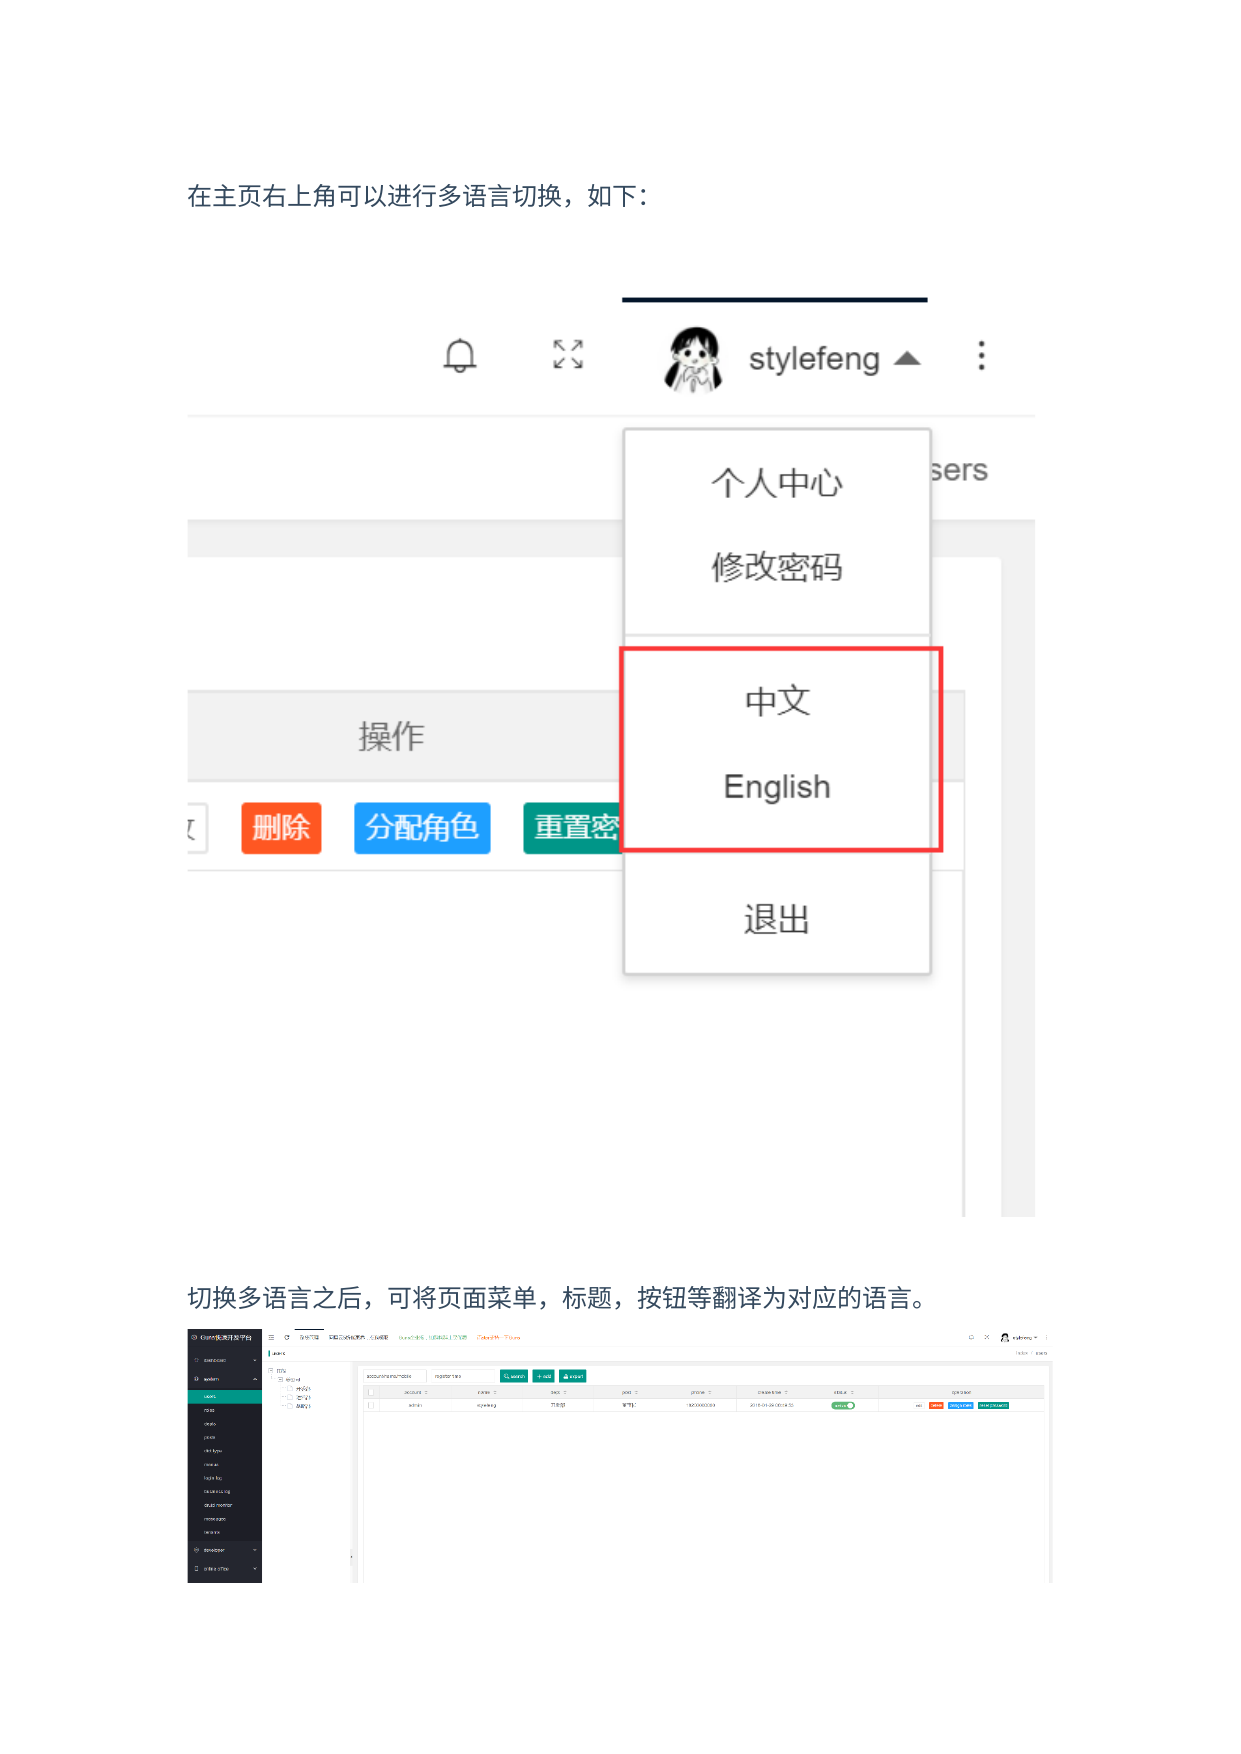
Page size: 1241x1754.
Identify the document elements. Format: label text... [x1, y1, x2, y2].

picture [187, 227, 1035, 1217]
text 切换多语言之后，可将页面菜单，标题，按钮等翻译为对应的语言。 [187, 1264, 1053, 1329]
picture [187, 1329, 1053, 1583]
